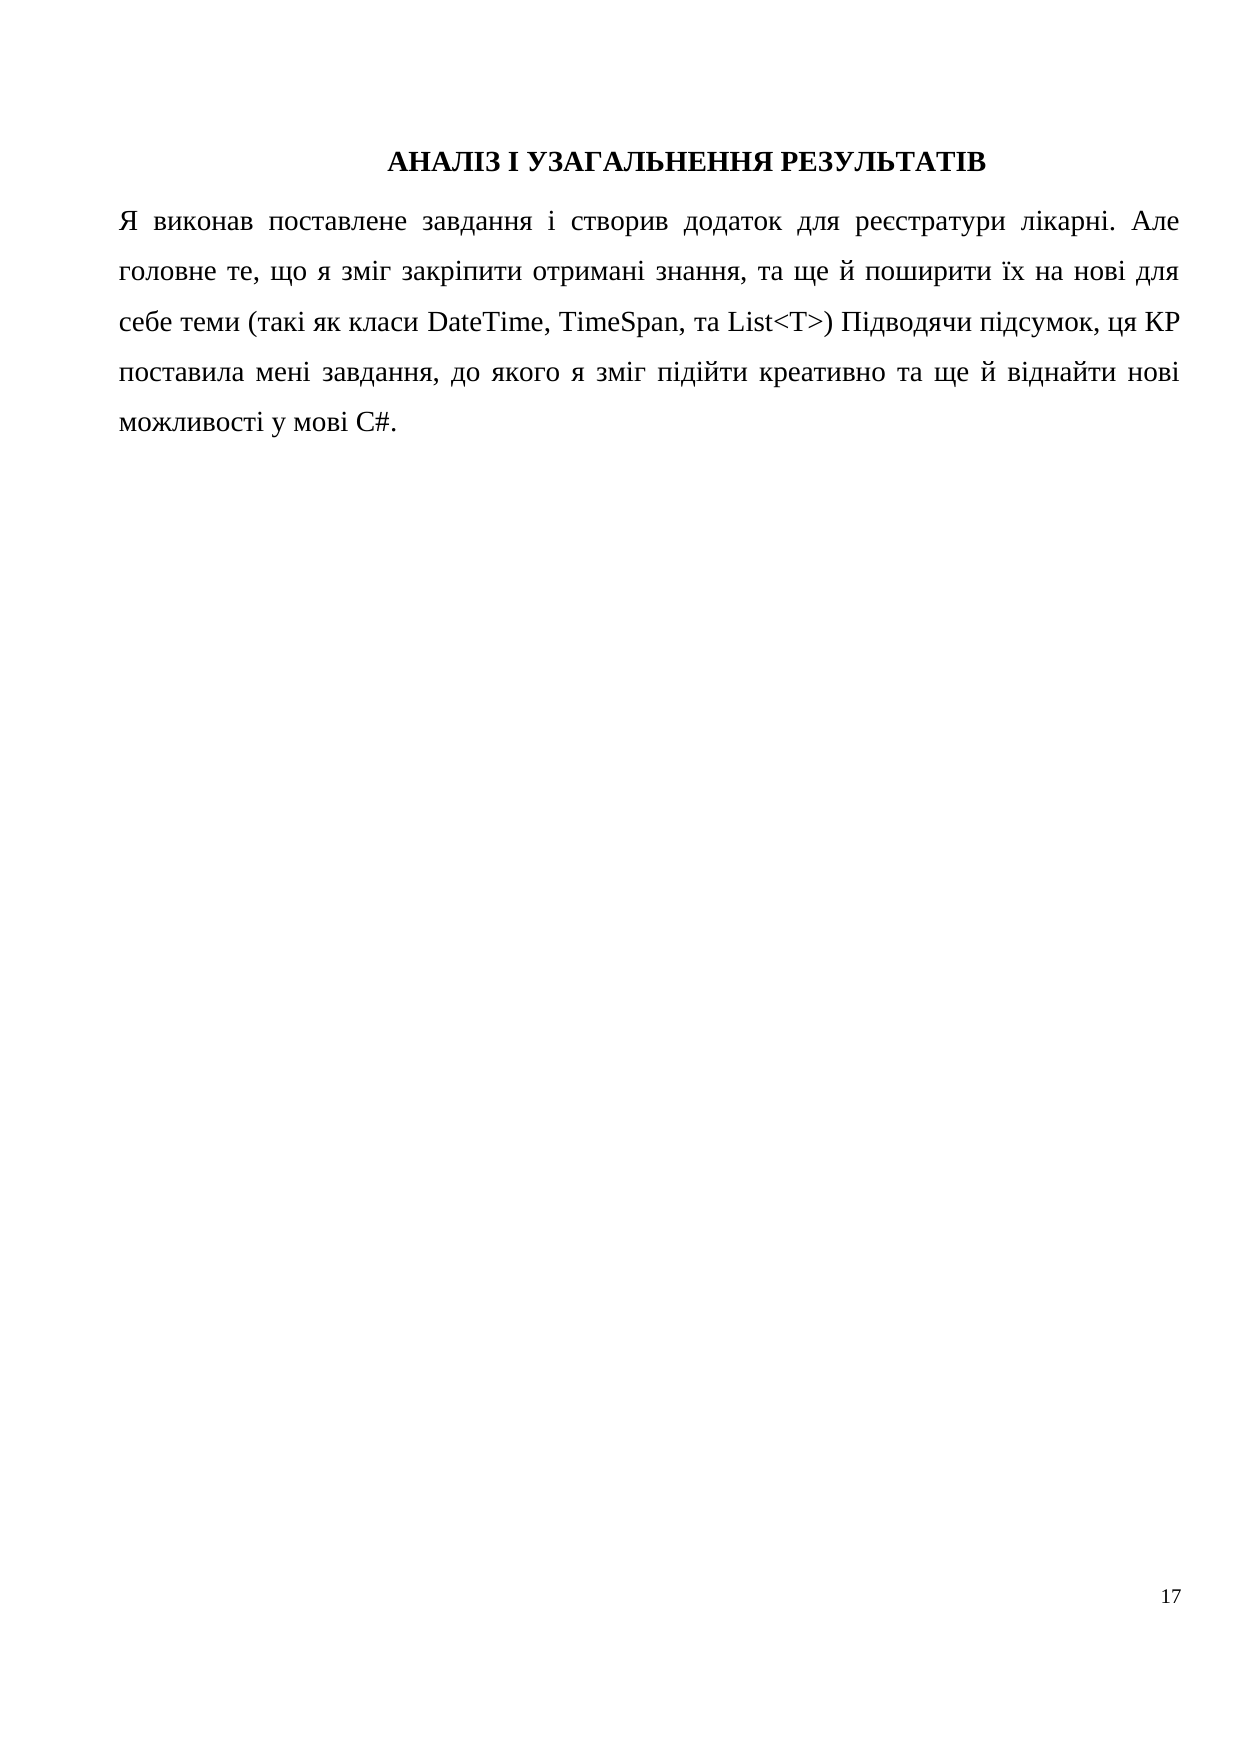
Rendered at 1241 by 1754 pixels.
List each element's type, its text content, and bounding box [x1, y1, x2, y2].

subtitle АНАЛІЗ І УЗАГАЛЬНЕННЯ РЕЗУЛЬТАТІВ [119, 144, 1181, 177]
text Я виконав поставлене завдання і створив додаток для реєстратури лікарні. Але головне те, що я зміг закріпити отримані знання, та ще й поширити їх на нові для себе теми (такі як класи DateTime, TimeSpan, та List<T>) Підводячи підсумок, ця КР поставила мені завдання, до якого я зміг підійти креативно та ще й віднайти нові можливості у мові C#. [119, 203, 1181, 438]
